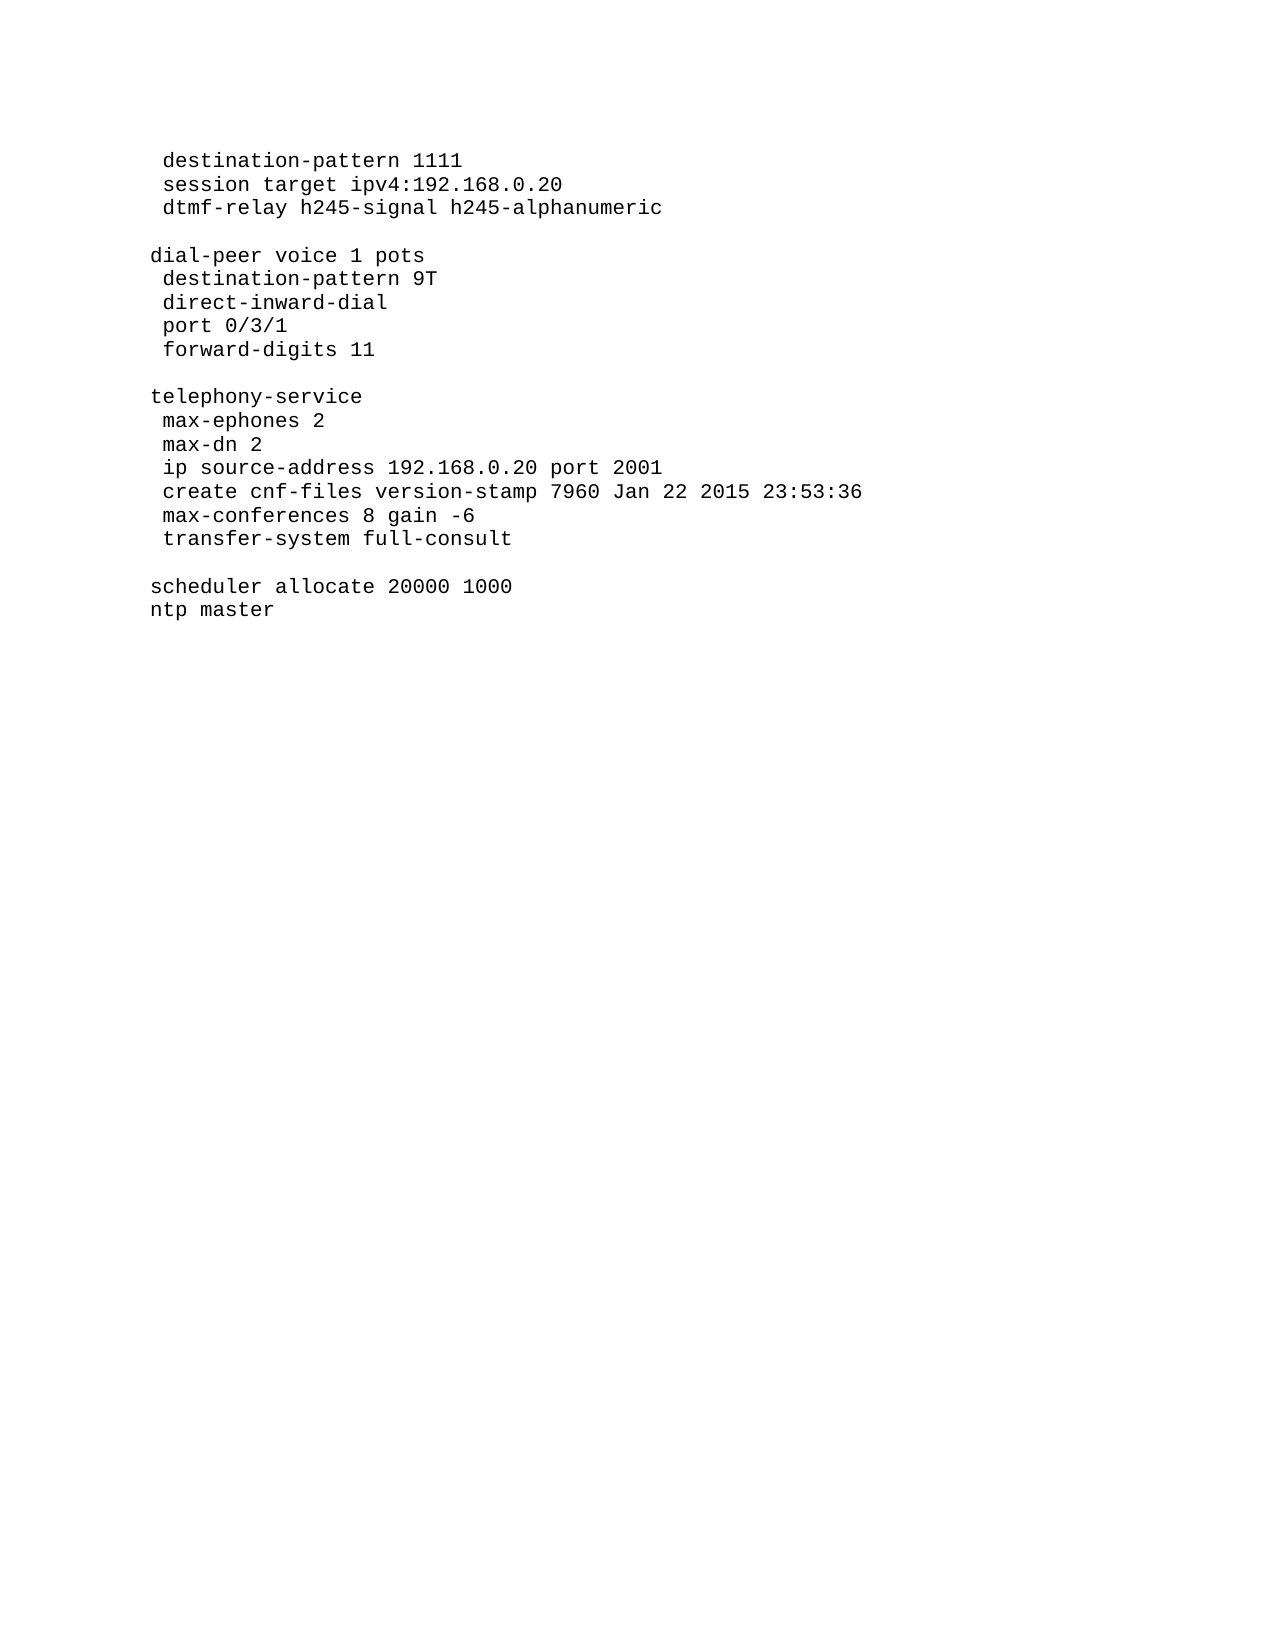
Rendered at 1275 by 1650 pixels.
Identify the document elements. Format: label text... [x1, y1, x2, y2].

text dtmf-relay h245-signal h245-alphanumeric [150, 197, 1125, 221]
text session target ipv4:192.168.0.20 [150, 174, 1125, 197]
text create cnf-files version-stamp 7960 Jan 22 2015 23:53:36 [150, 481, 1125, 505]
text port 0/3/1 [150, 316, 1125, 339]
text destination-pattern 9T [150, 268, 1125, 292]
text transfer-system full-consult [150, 528, 1125, 552]
text dial-peer voice 1 pots [150, 244, 1125, 268]
text direct-inward-dial [150, 292, 1125, 316]
text ntp master [150, 599, 1125, 623]
text destination-pattern 1111 [150, 150, 1125, 174]
text max-ephones 2 [150, 410, 1125, 434]
text ip source-address 192.168.0.20 port 2001 [150, 457, 1125, 481]
text max-conferences 8 gain -6 [150, 505, 1125, 528]
text scheduler allocate 20000 1000 [150, 576, 1125, 599]
text telephony-service [150, 386, 1125, 410]
text max-dn 2 [150, 434, 1125, 457]
text forward-digits 11 [150, 339, 1125, 363]
